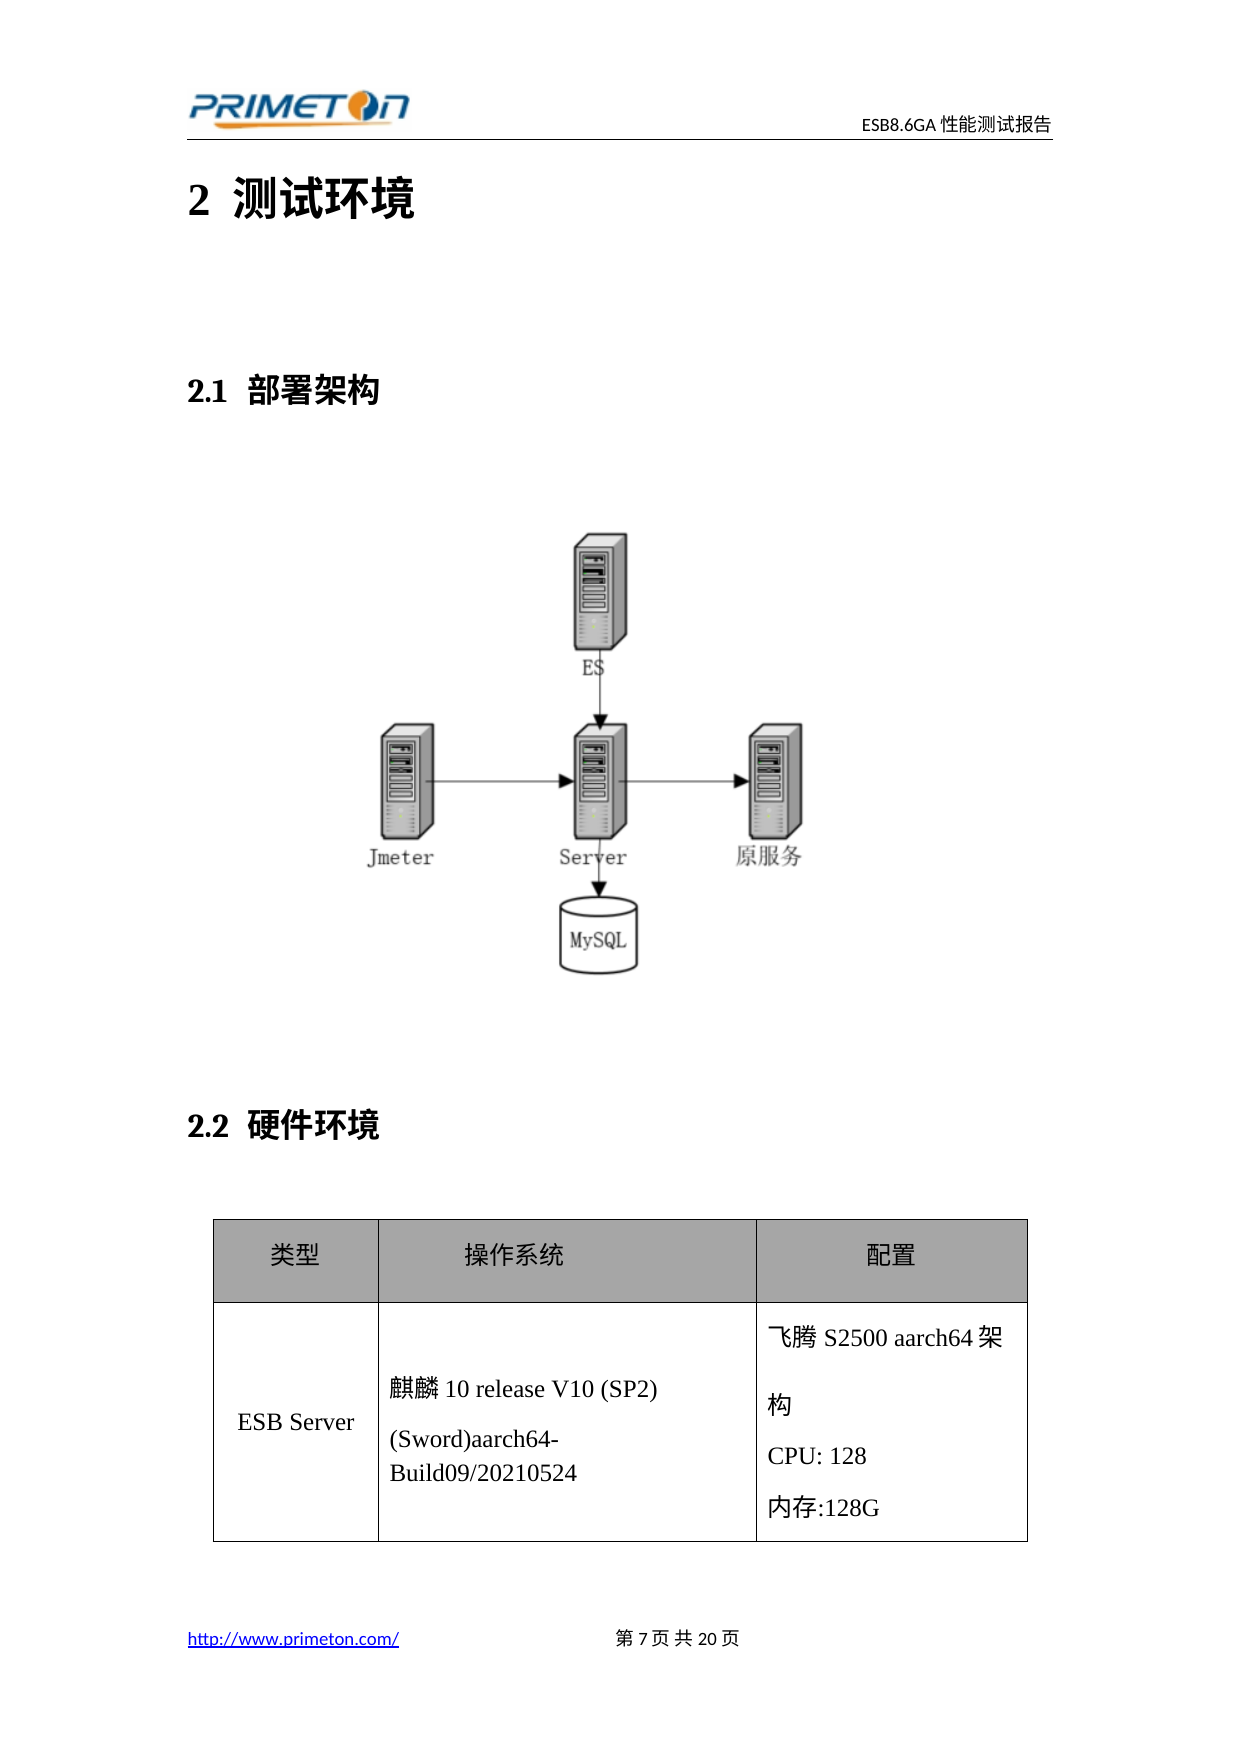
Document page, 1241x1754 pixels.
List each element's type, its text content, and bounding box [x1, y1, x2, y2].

picture [278, 484, 962, 1052]
picture [187, 88, 413, 132]
subtitle 部署架构 [187, 354, 1053, 422]
table_cell ESB Server [214, 1303, 378, 1541]
subtitle 硬件环境 [187, 1088, 1053, 1156]
table_header 类型 [214, 1220, 378, 1302]
subtitle 测试环境 [187, 164, 1053, 232]
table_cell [379, 1303, 756, 1541]
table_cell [757, 1303, 1027, 1541]
table_header 操作系统 [379, 1220, 756, 1302]
table_header 配置 [757, 1220, 1027, 1302]
